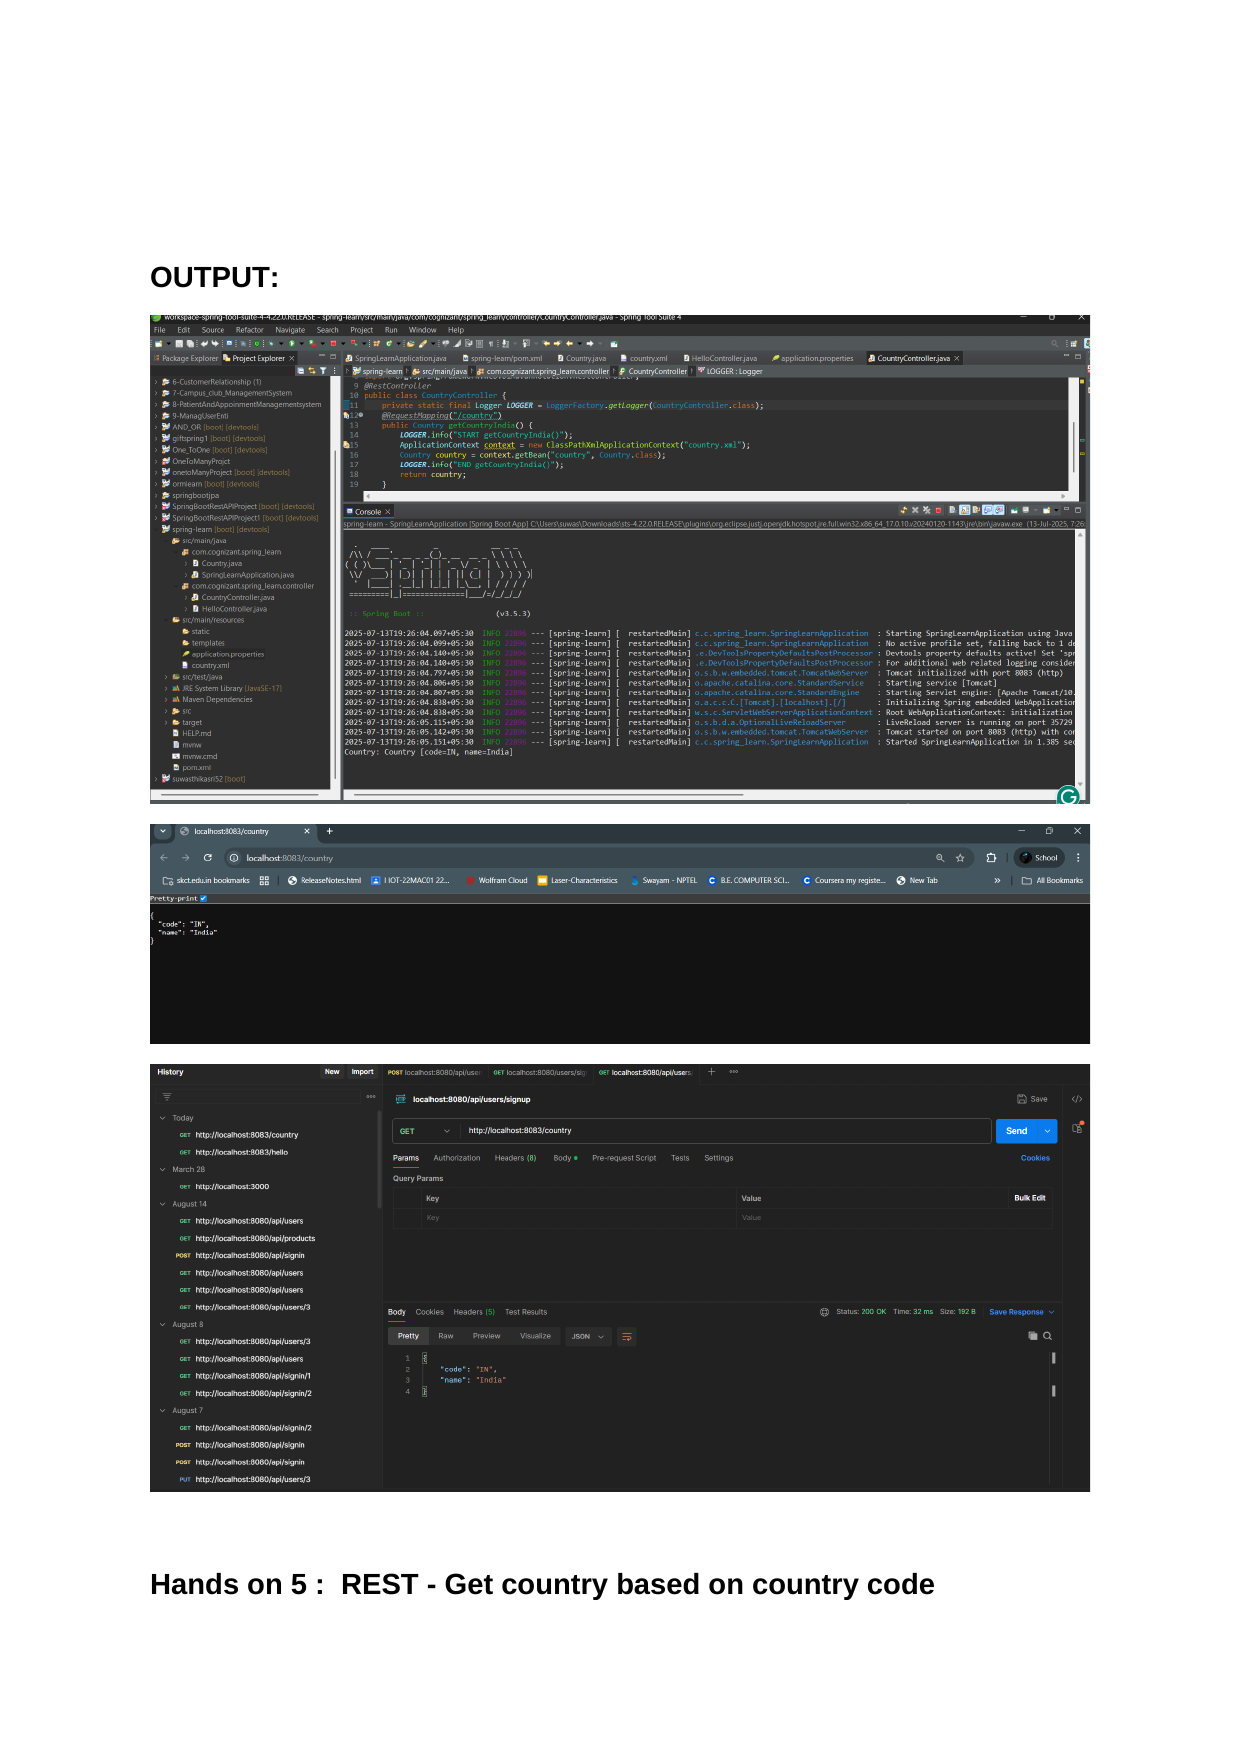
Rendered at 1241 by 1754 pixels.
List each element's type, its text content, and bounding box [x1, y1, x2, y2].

picture [150, 1064, 1091, 1492]
picture [150, 824, 1091, 1044]
text OUTPUT: [150, 260, 1090, 294]
picture [150, 315, 1091, 804]
text Hands on 5 : REST - Get country based on country code [150, 1567, 1090, 1601]
